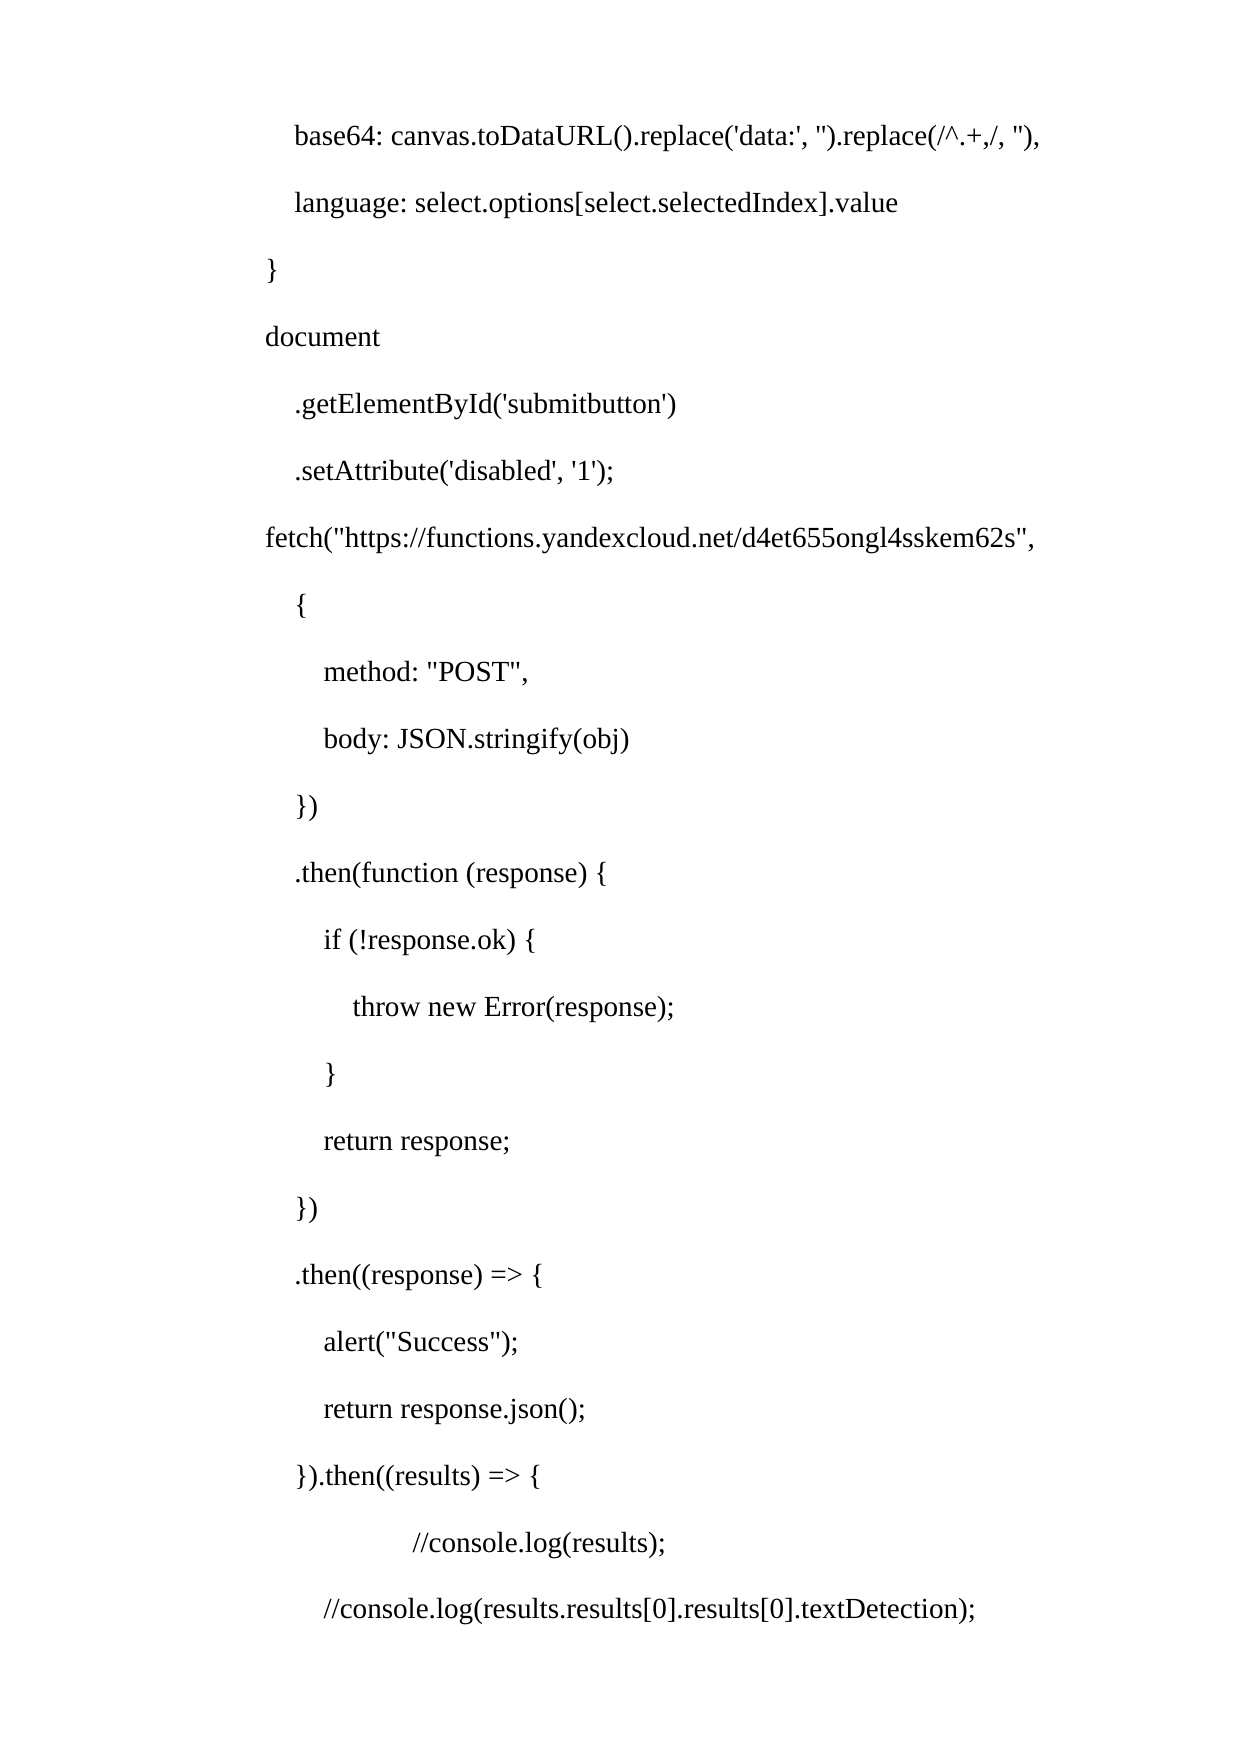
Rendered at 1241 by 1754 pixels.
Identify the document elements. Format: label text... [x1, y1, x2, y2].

text return response.json(); [118, 1391, 1122, 1424]
text fetch("https://functions.yandexcloud.net/d4et655ongl4sskem62s", [118, 520, 1122, 553]
text return response; [118, 1123, 1122, 1156]
text base64: canvas.toDataURL().replace('data:', '').replace(/^.+,/, ''), [118, 118, 1122, 152]
text //console.log(results); [118, 1525, 1122, 1558]
text if (!response.ok) { [118, 922, 1122, 955]
text //console.log(results.results[0].results[0].textDetection); [118, 1592, 1122, 1625]
text throw new Error(response); [118, 989, 1122, 1022]
text document [118, 319, 1122, 353]
text }) [118, 788, 1122, 821]
text .getElementById('submitbutton') [118, 386, 1122, 419]
text { [118, 587, 1122, 621]
text }) [118, 1190, 1122, 1223]
text .setAttribute('disabled', '1'); [118, 453, 1122, 487]
text } [118, 1056, 1122, 1089]
text .then((response) => { [118, 1257, 1122, 1290]
text }).then((results) => { [118, 1458, 1122, 1491]
text body: JSON.stringify(obj) [118, 721, 1122, 754]
text } [118, 252, 1122, 286]
text language: select.options[select.selectedIndex].value [118, 185, 1122, 219]
text alert("Success"); [118, 1324, 1122, 1357]
text method: "POST", [118, 654, 1122, 687]
text .then(function (response) { [118, 855, 1122, 888]
